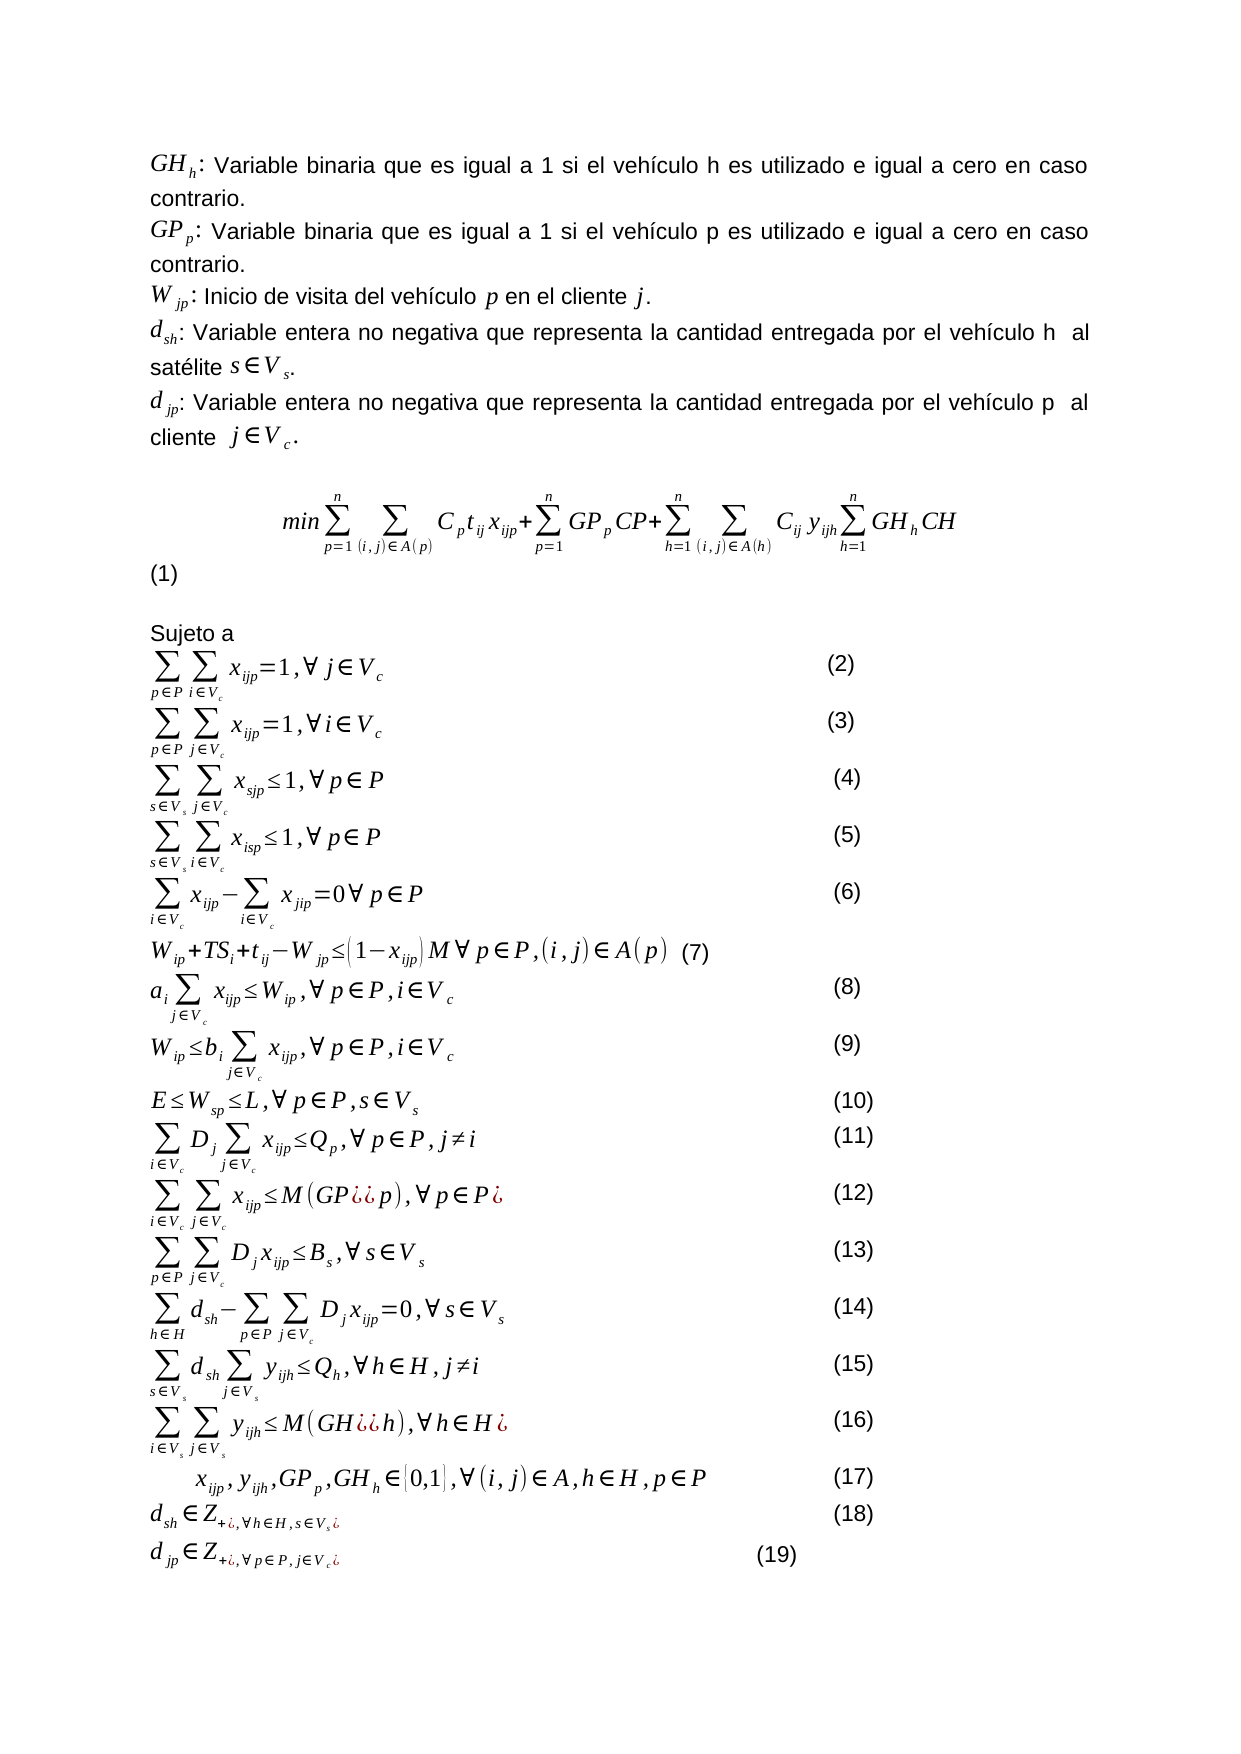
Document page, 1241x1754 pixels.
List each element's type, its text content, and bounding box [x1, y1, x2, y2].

text (1) [150, 559, 1090, 586]
text (18) [827, 1500, 1090, 1526]
text : Variable entera no negativa que representa la cantidad entregada por el vehículo h al satélite . [150, 316, 1090, 383]
text Variable binaria que es igual a 1 si el vehículo h es utilizado e igual a cero en caso contrario. [150, 150, 1090, 212]
text (4) [827, 764, 1090, 790]
text Variable binaria que es igual a 1 si el vehículo p es utilizado e igual a cero en caso contrario. [150, 215, 1090, 277]
text (17) [827, 1463, 1090, 1490]
text (7) [150, 934, 1090, 969]
text (5) [827, 821, 1090, 847]
text (15) [827, 1349, 1090, 1376]
text Inicio de visita del vehículo en el cliente . [150, 281, 1090, 312]
text (2) [805, 650, 1090, 677]
text (13) [827, 1236, 1090, 1262]
text : Variable entera no negativa que representa la cantidad entregada por el vehículo p al cliente [150, 386, 1090, 453]
text (16) [827, 1406, 1090, 1433]
text (11) [827, 1122, 1090, 1148]
text (6) [827, 878, 1090, 904]
text (19) [150, 1537, 1090, 1571]
text (9) [827, 1030, 1090, 1056]
text Sujeto a [150, 620, 1090, 646]
text (12) [827, 1179, 1090, 1205]
text (10) [827, 1087, 1090, 1113]
text (14) [827, 1293, 1090, 1319]
text (8) [827, 973, 1090, 999]
text (3) [827, 707, 1090, 733]
